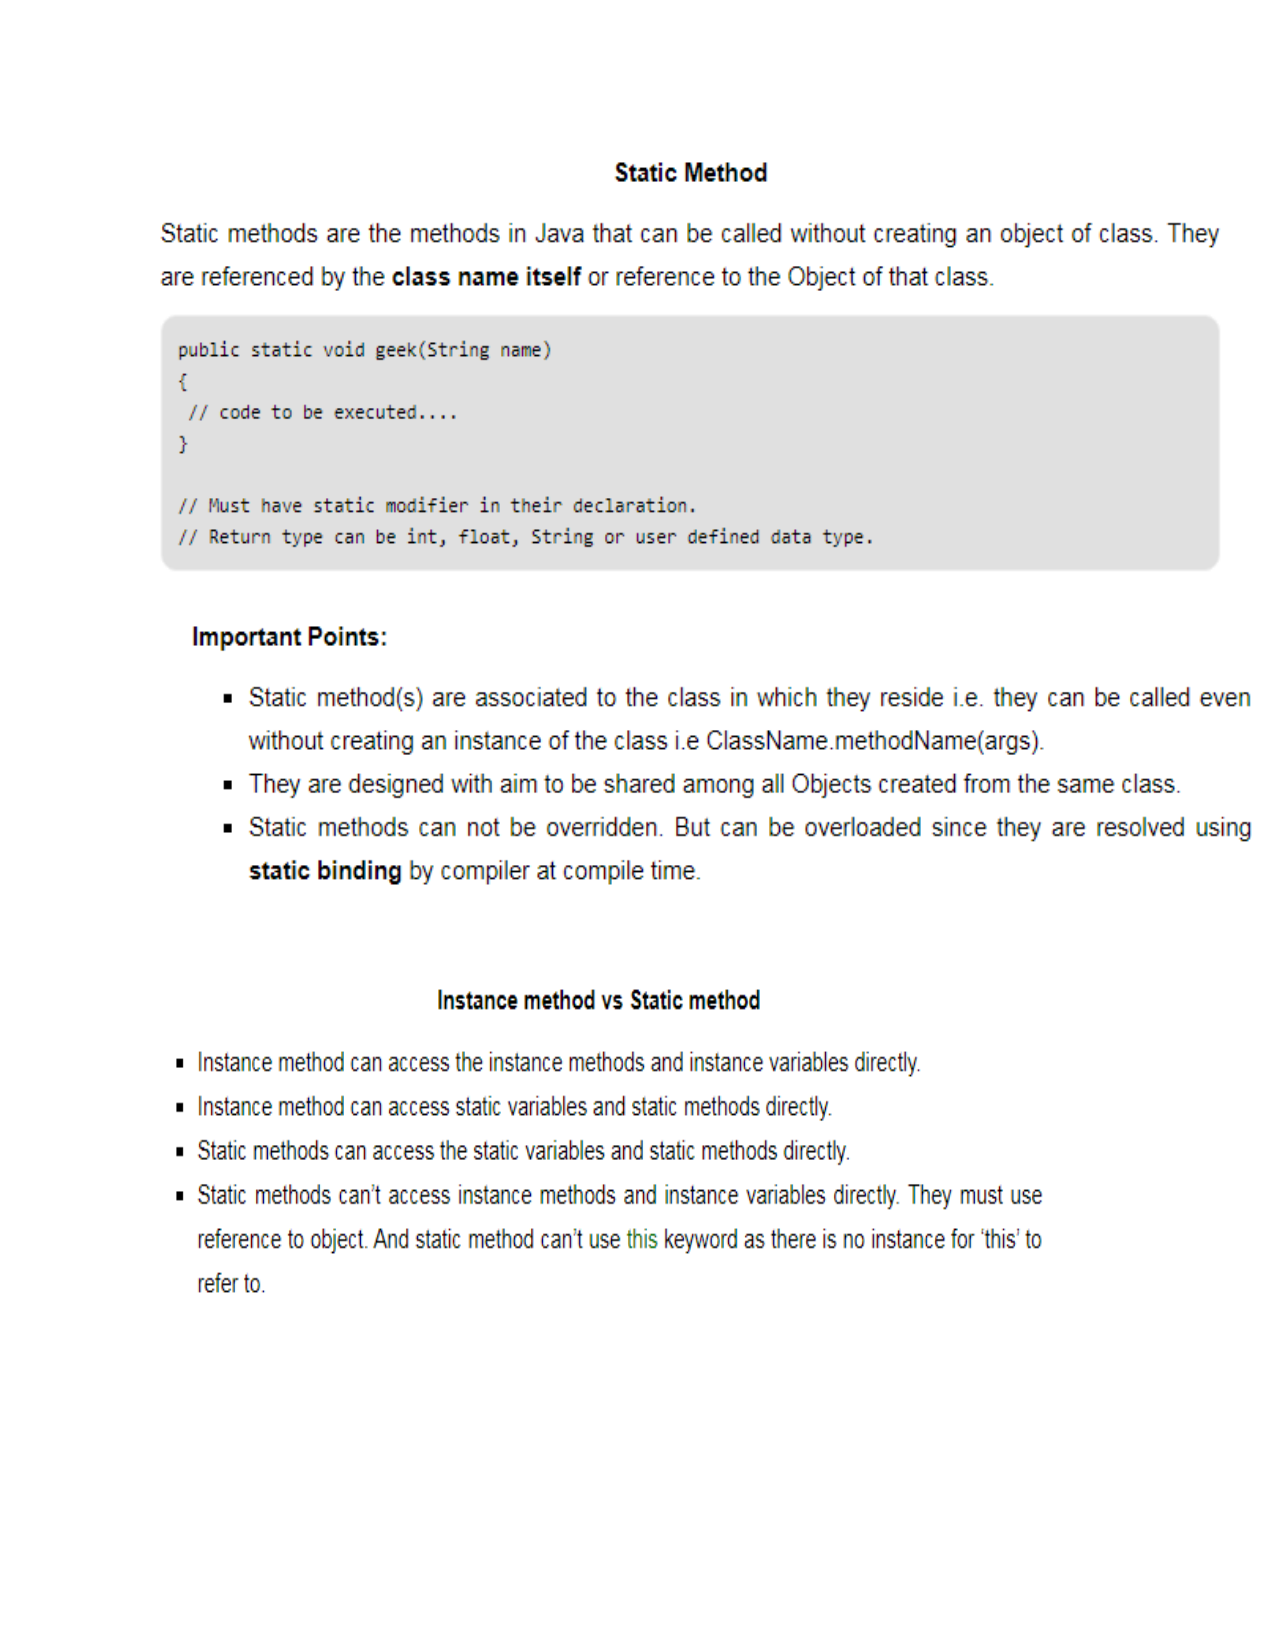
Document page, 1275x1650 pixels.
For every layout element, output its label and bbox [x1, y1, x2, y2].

picture [150, 150, 1263, 1344]
